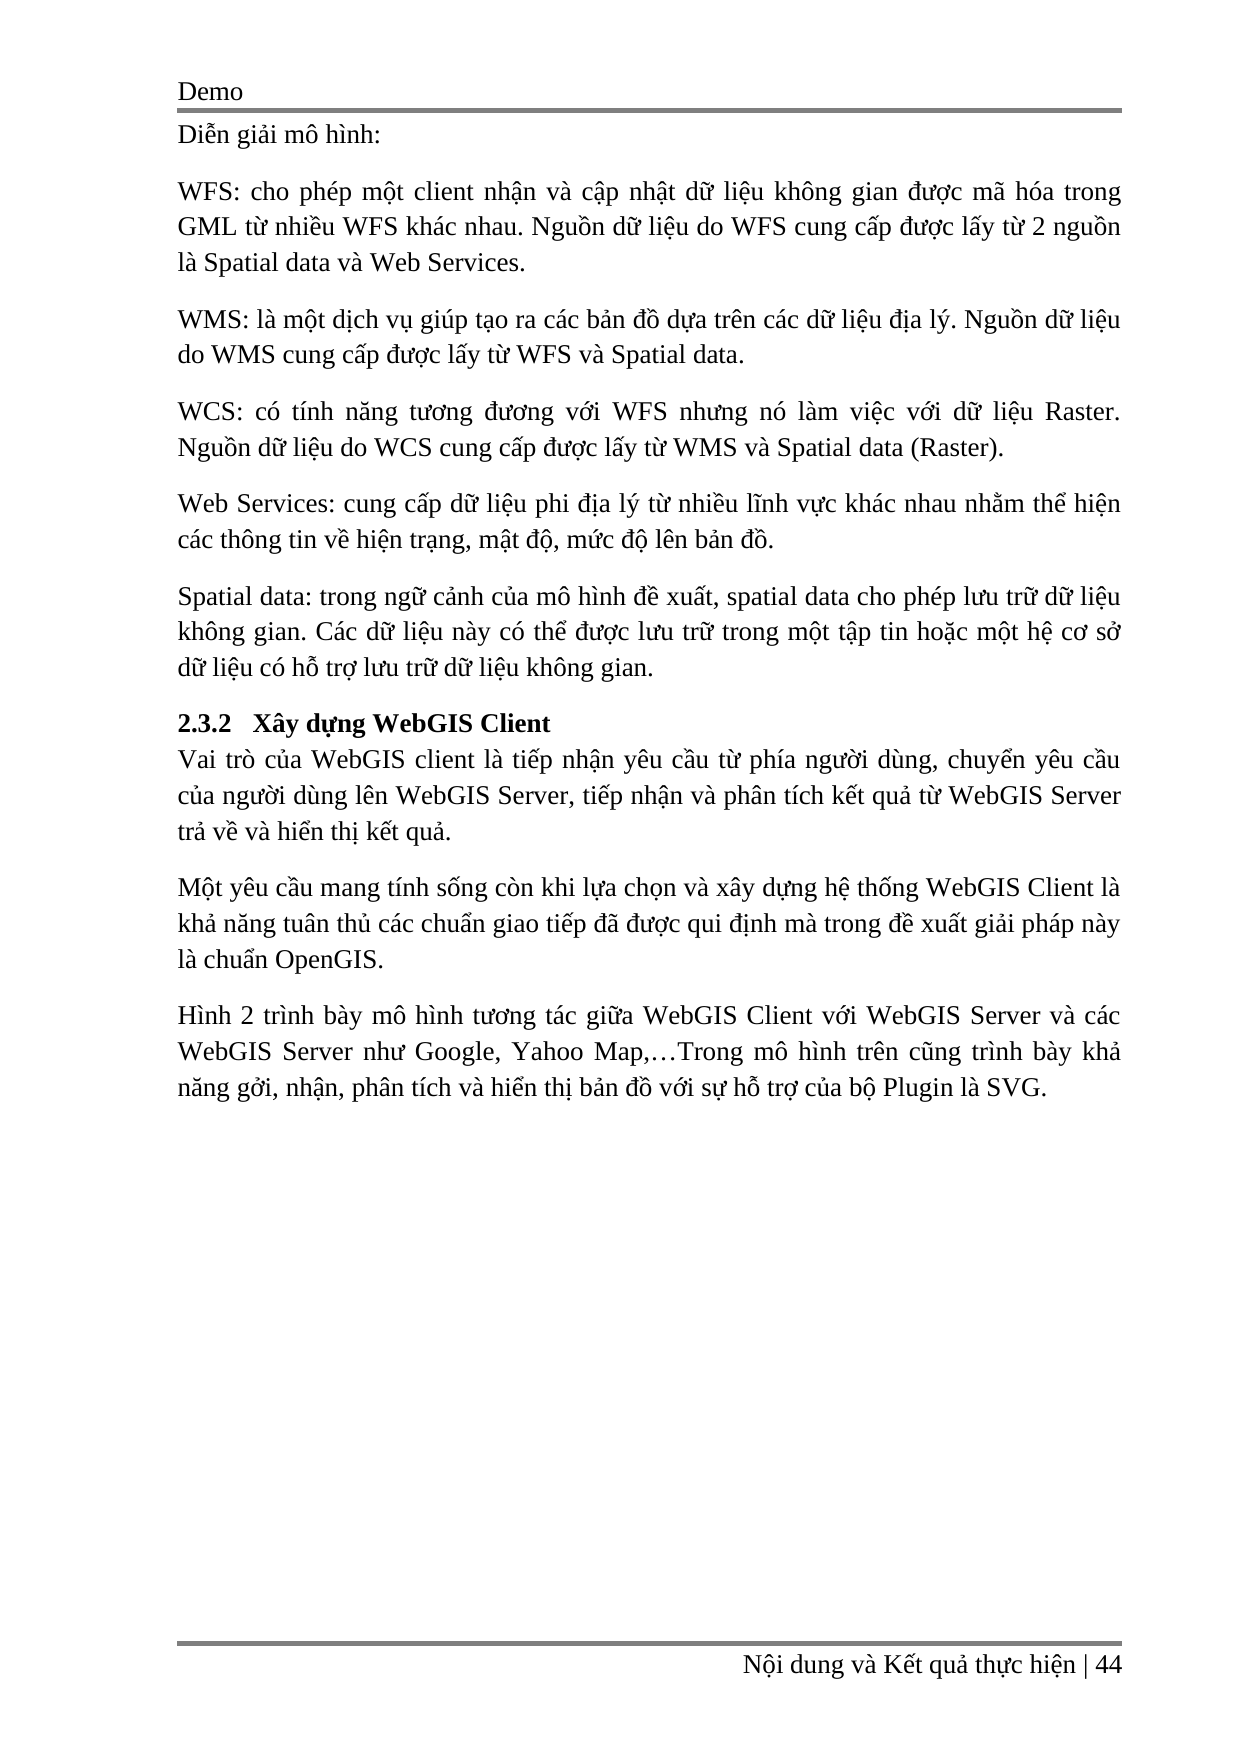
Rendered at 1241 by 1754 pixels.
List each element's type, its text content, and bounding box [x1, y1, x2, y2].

text WMS: là một dịch vụ giúp tạo ra các bản đồ dựa trên các dữ liệu địa lý. Nguồn dữ liệu do WMS cung cấp được lấy từ WFS và Spatial data. [177, 303, 1122, 369]
subtitle Xây dựng WebGIS Client [177, 708, 1122, 739]
text Diễn giải mô hình: [177, 118, 1122, 149]
text Hình 2 trình bày mô hình tương tác giữa WebGIS Client với WebGIS Server và các WebGIS Server như Google, Yahoo Map,…Trong mô hình trên cũng trình bày khả năng gởi, nhận, phân tích và hiển thị bản đồ với sự hỗ trợ của bộ Plugin là SVG. [177, 999, 1122, 1102]
text Web Services: cung cấp dữ liệu phi địa lý từ nhiều lĩnh vực khác nhau nhằm thể hiện các thông tin về hiện trạng, mật độ, mức độ lên bản đồ. [177, 487, 1122, 554]
text WFS: cho phép một client nhận và cập nhật dữ liệu không gian được mã hóa trong GML từ nhiều WFS khác nhau. Nguồn dữ liệu do WFS cung cấp được lấy từ 2 nguồn là Spatial data và Web Services. [177, 175, 1122, 277]
text Spatial data: trong ngữ cảnh của mô hình đề xuất, spatial data cho phép lưu trữ dữ liệu không gian. Các dữ liệu này có thể được lưu trữ trong một tập tin hoặc một hệ cơ sở dữ liệu có hỗ trợ lưu trữ dữ liệu không gian. [177, 579, 1122, 682]
text Một yêu cầu mang tính sống còn khi lựa chọn và xây dựng hệ thống WebGIS Client là khả năng tuân thủ các chuẩn giao tiếp đã được qui định mà trong đề xuất giải pháp này là chuẩn OpenGIS. [177, 871, 1122, 974]
text WCS: có tính năng tương đương với WFS nhưng nó làm việc với dữ liệu Raster. Nguồn dữ liệu do WCS cung cấp được lấy từ WMS và Spatial data (Raster). [177, 395, 1122, 462]
text Vai trò của WebGIS client là tiếp nhận yêu cầu từ phía người dùng, chuyển yêu cầu của người dùng lên WebGIS Server, tiếp nhận và phân tích kết quả từ WebGIS Server trả về và hiển thị kết quả. [177, 743, 1122, 846]
